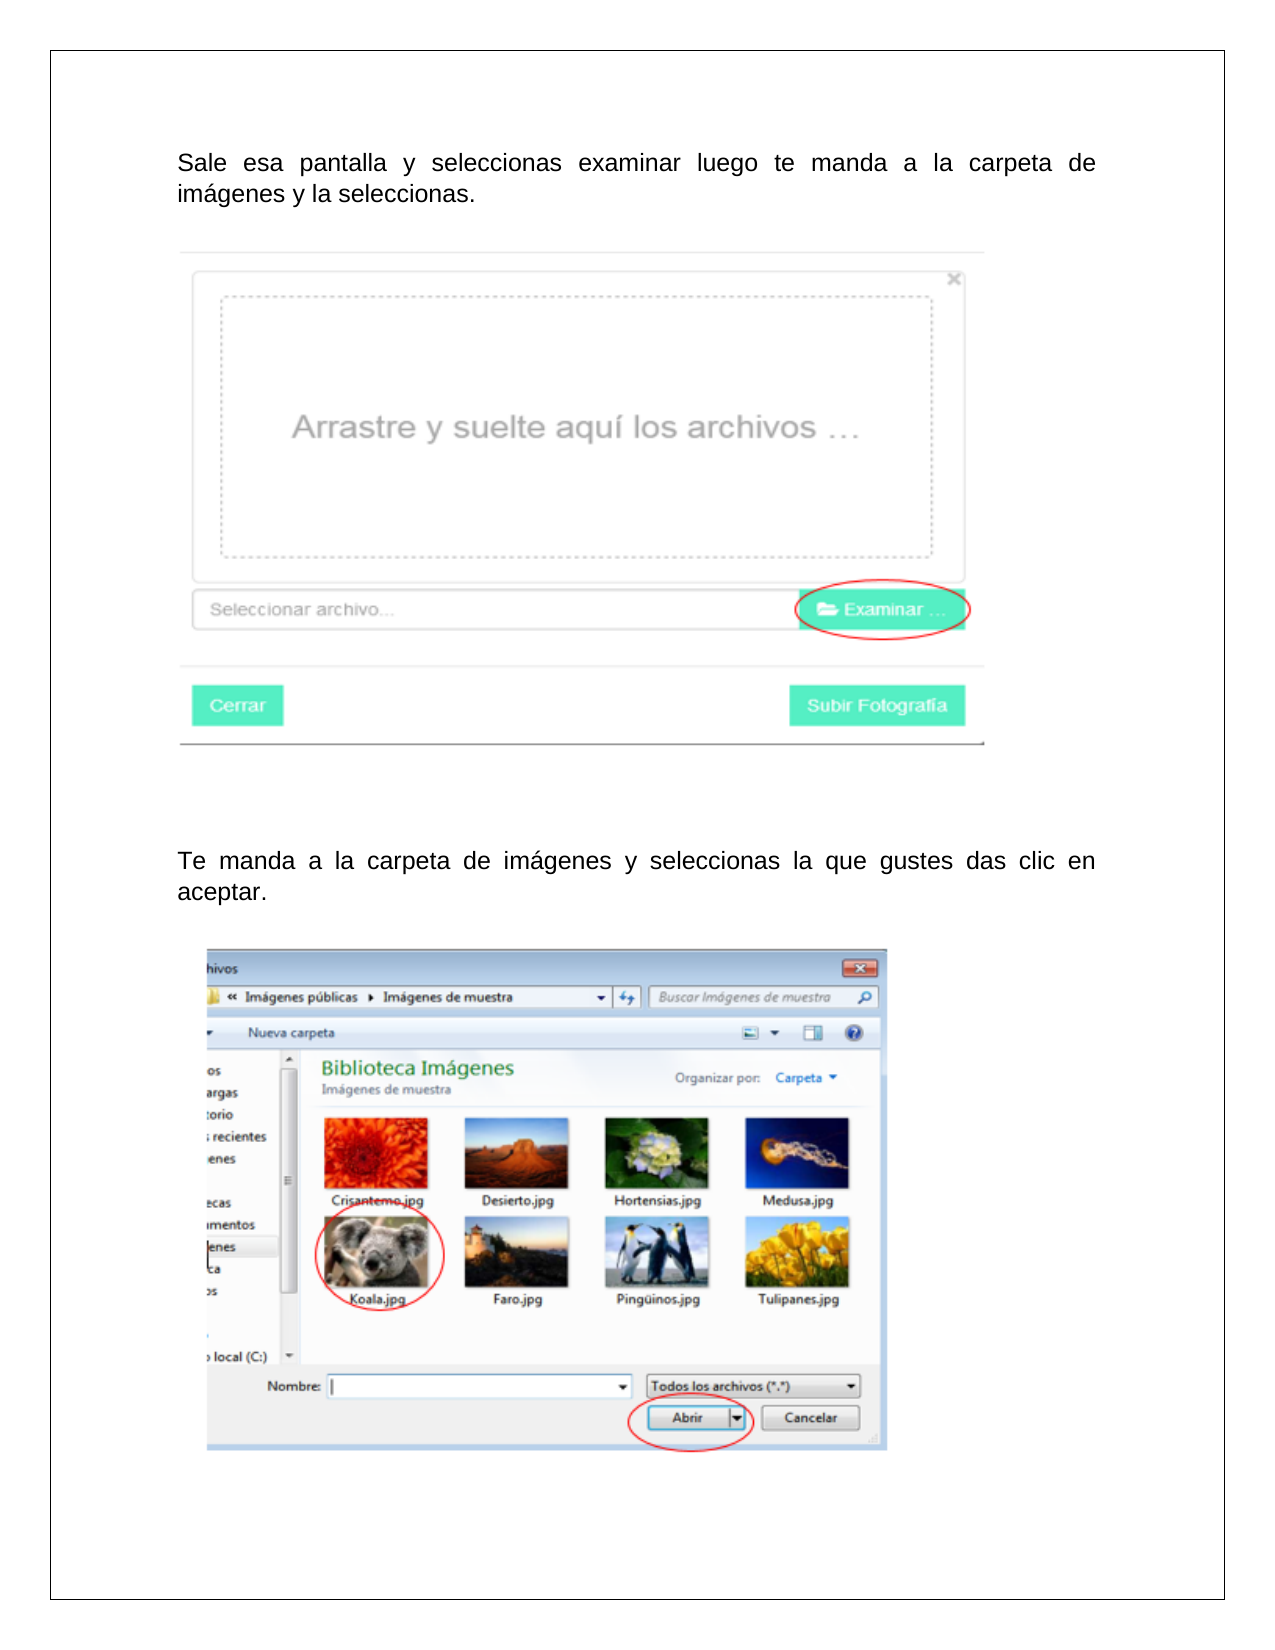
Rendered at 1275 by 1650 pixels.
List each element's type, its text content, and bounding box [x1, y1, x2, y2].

text Te manda a la carpeta de imágenes y seleccionas la que gustes das clic en aceptar. [177, 846, 1098, 906]
text Sale esa pantalla y seleccionas examinar luego te manda a la carpeta de imágenes y la seleccionas. [177, 147, 1098, 207]
picture [201, 943, 889, 1457]
picture [177, 241, 993, 761]
